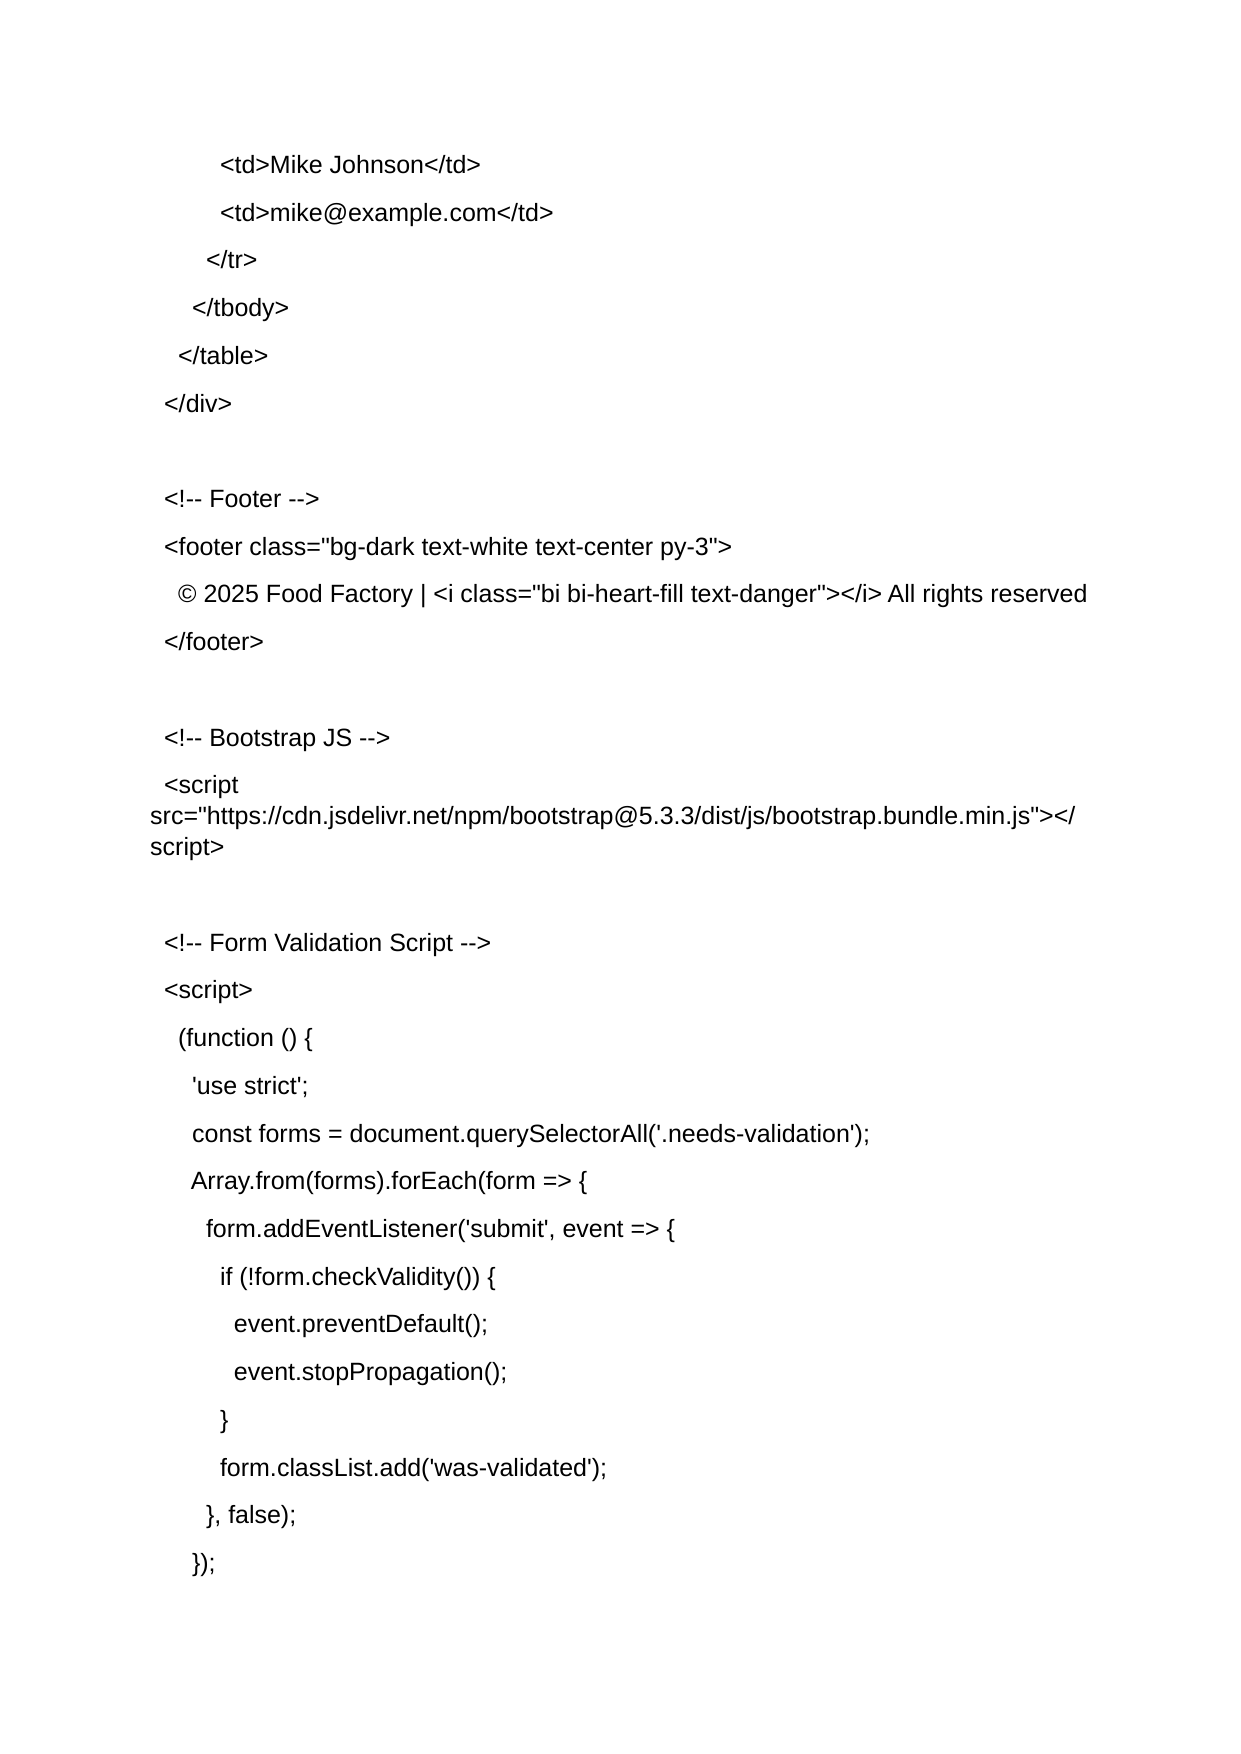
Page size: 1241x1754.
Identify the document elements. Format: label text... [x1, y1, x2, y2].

text if (!form.checkValidity()) { [150, 1262, 1090, 1290]
text } [150, 1405, 1090, 1433]
text </tbody> [150, 293, 1090, 322]
text <script> [150, 975, 1090, 1004]
text 'use strict'; [150, 1071, 1090, 1099]
text event.stopPropagation(); [150, 1357, 1090, 1386]
text event.preventDefault(); [150, 1309, 1090, 1338]
text <!-- Bootstrap JS --> [150, 722, 1090, 751]
text </tr> [150, 245, 1090, 274]
text <td>mike@example.com</td> [150, 198, 1090, 226]
text <footer class="bg-dark text-white text-center py-3"> [150, 532, 1090, 560]
text <script src="https://cdn.jsdelivr.net/npm/bootstrap@5.3.3/dist/js/bootstrap.bundle.min.js"></script> [150, 770, 1090, 861]
text © 2025 Food Factory | <i class="bi bi-heart-fill text-danger"></i> All rights reserved [150, 579, 1090, 608]
text (function () { [150, 1023, 1090, 1052]
text </footer> [150, 627, 1090, 656]
text </table> [150, 341, 1090, 369]
text <!-- Footer --> [150, 484, 1090, 513]
text form.addEventListener('submit', event => { [150, 1214, 1090, 1243]
text <td>Mike Johnson</td> [150, 150, 1090, 179]
text }); [150, 1548, 1090, 1577]
text <!-- Form Validation Script --> [150, 928, 1090, 956]
text const forms = document.querySelectorAll('.needs-validation'); [150, 1118, 1090, 1147]
text Array.from(forms).forEach(form => { [150, 1166, 1090, 1195]
text form.classList.add('was-validated'); [150, 1452, 1090, 1481]
text }, false); [150, 1500, 1090, 1529]
text </div> [150, 388, 1090, 417]
